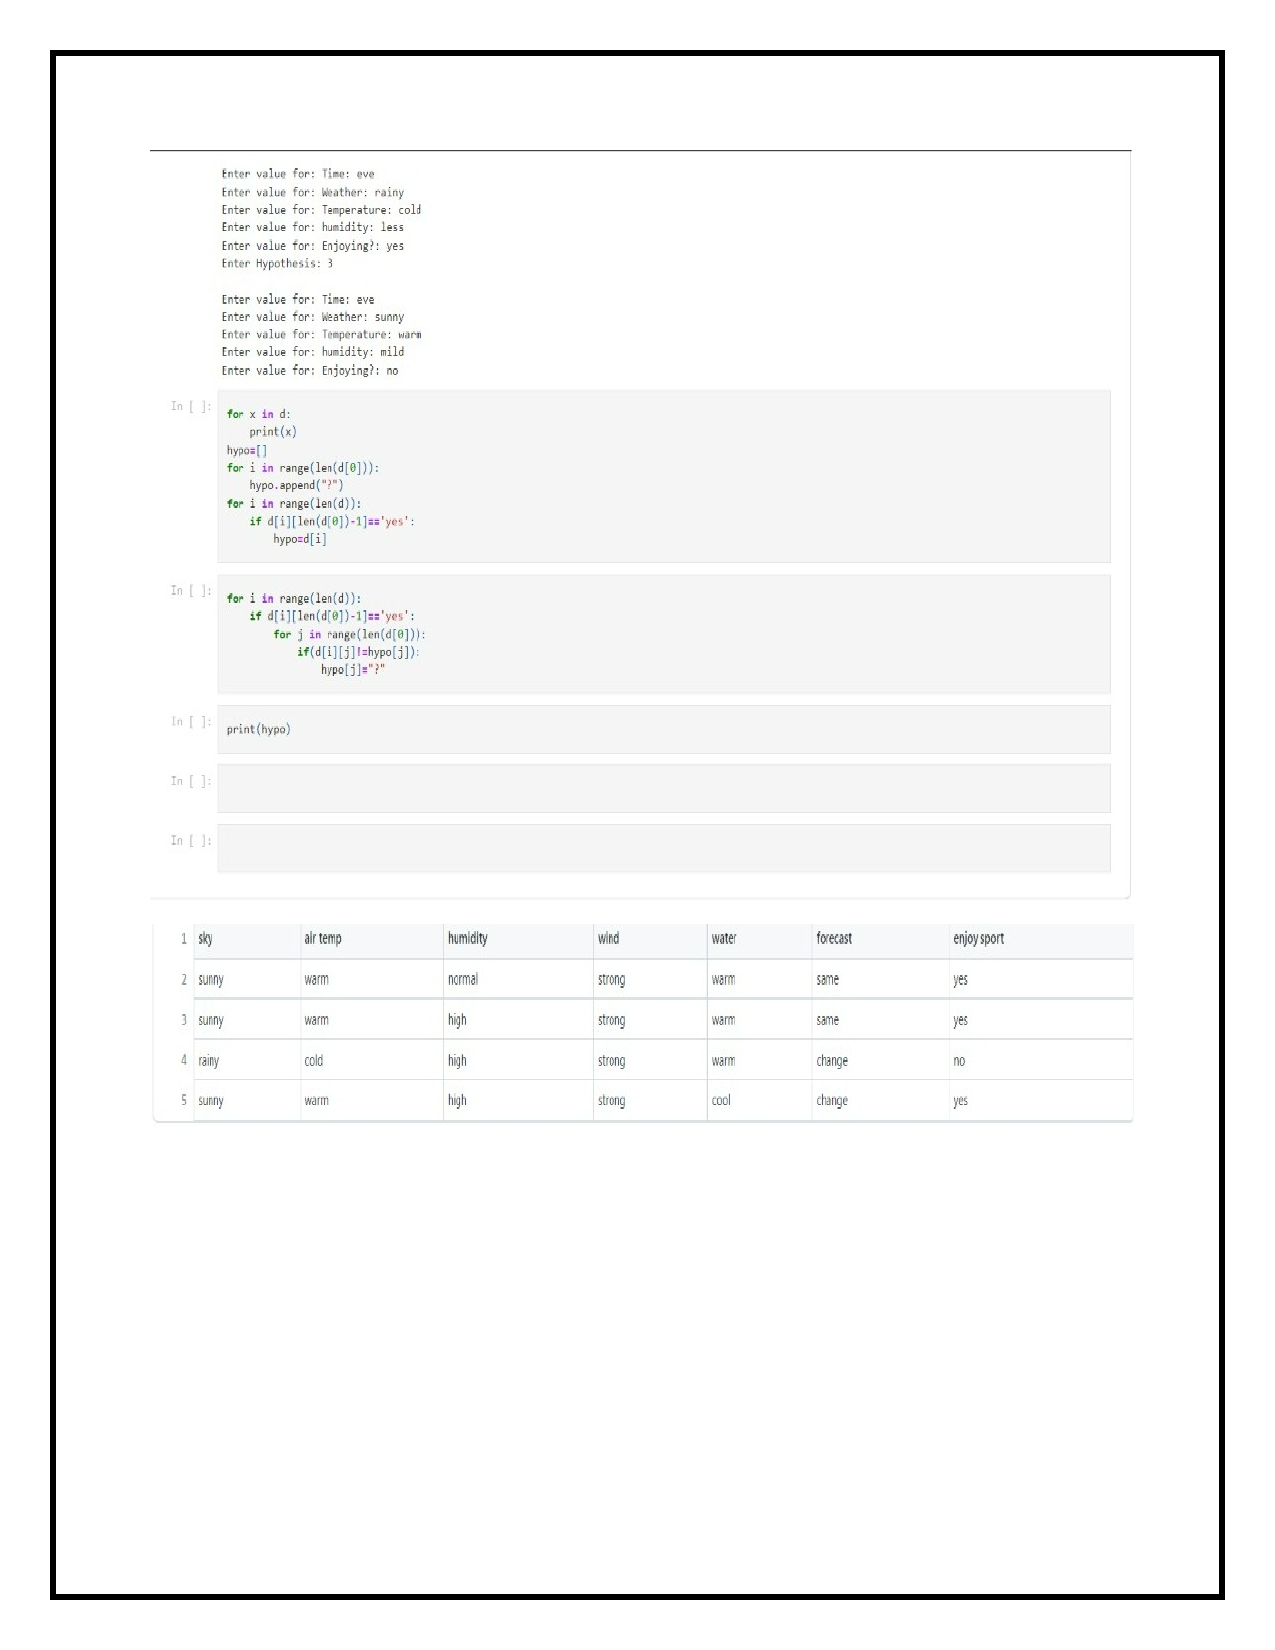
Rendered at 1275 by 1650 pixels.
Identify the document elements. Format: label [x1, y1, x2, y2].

picture [150, 924, 1134, 1131]
picture [150, 150, 1132, 907]
